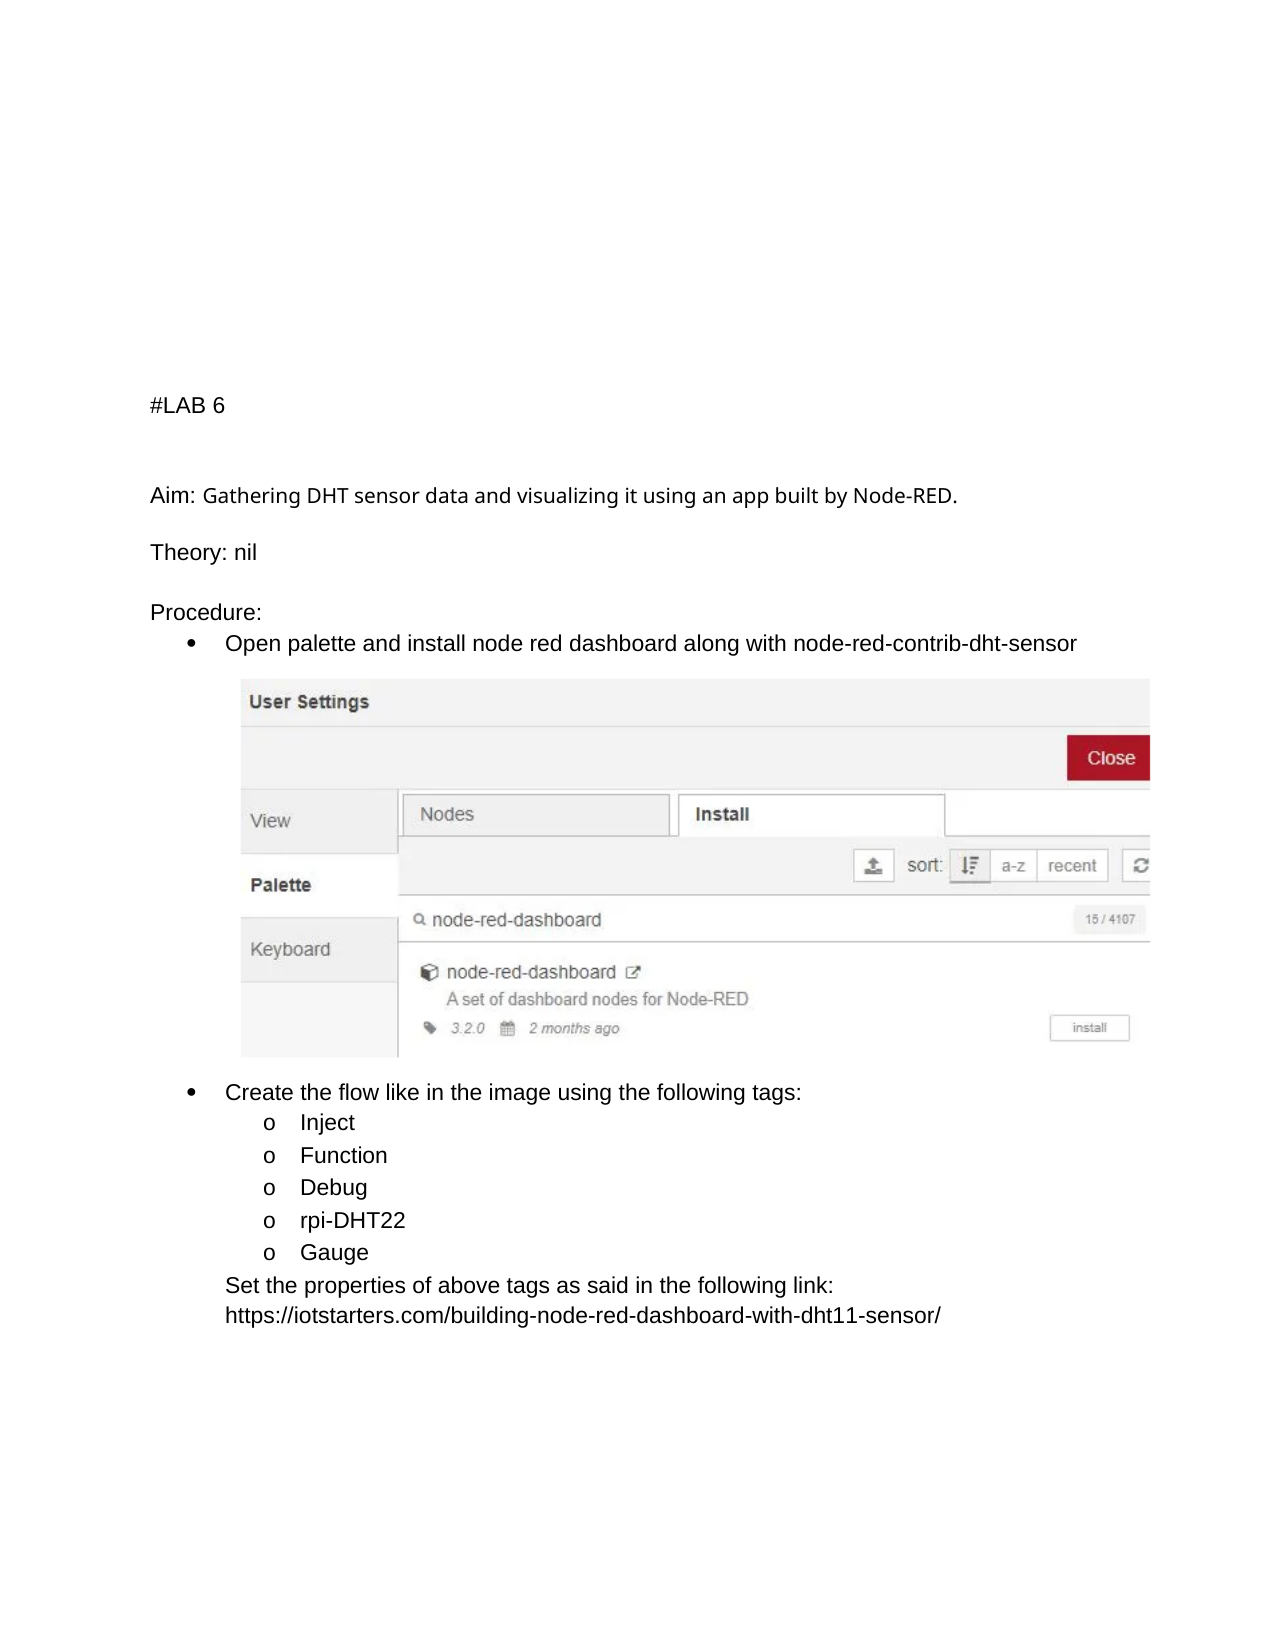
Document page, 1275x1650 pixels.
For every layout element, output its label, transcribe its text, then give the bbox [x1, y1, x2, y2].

text #LAB 6 [150, 392, 1125, 418]
picture [225, 659, 1200, 1075]
list Open palette and install node red dashboard along with node-red-contrib-dht-sensor [187, 629, 1125, 656]
text Aim: Gathering DHT sensor data and visualizing it using an app built by Node-RED. [150, 481, 1125, 510]
list rpi-DHT22 [262, 1207, 1125, 1235]
text Theory: nil [150, 539, 1125, 565]
text Set the properties of above tags as said in the following link: https://iotstarters.com/building-node-red-dashboard-with-dht11-sensor/ [225, 1272, 1125, 1328]
list Inject [262, 1109, 1125, 1137]
text Procedure: [150, 599, 1125, 626]
list Debug [262, 1174, 1125, 1202]
list Function [262, 1142, 1125, 1170]
list Create the flow like in the image using the following tags: [187, 1079, 1125, 1105]
list Gauge [262, 1239, 1125, 1267]
